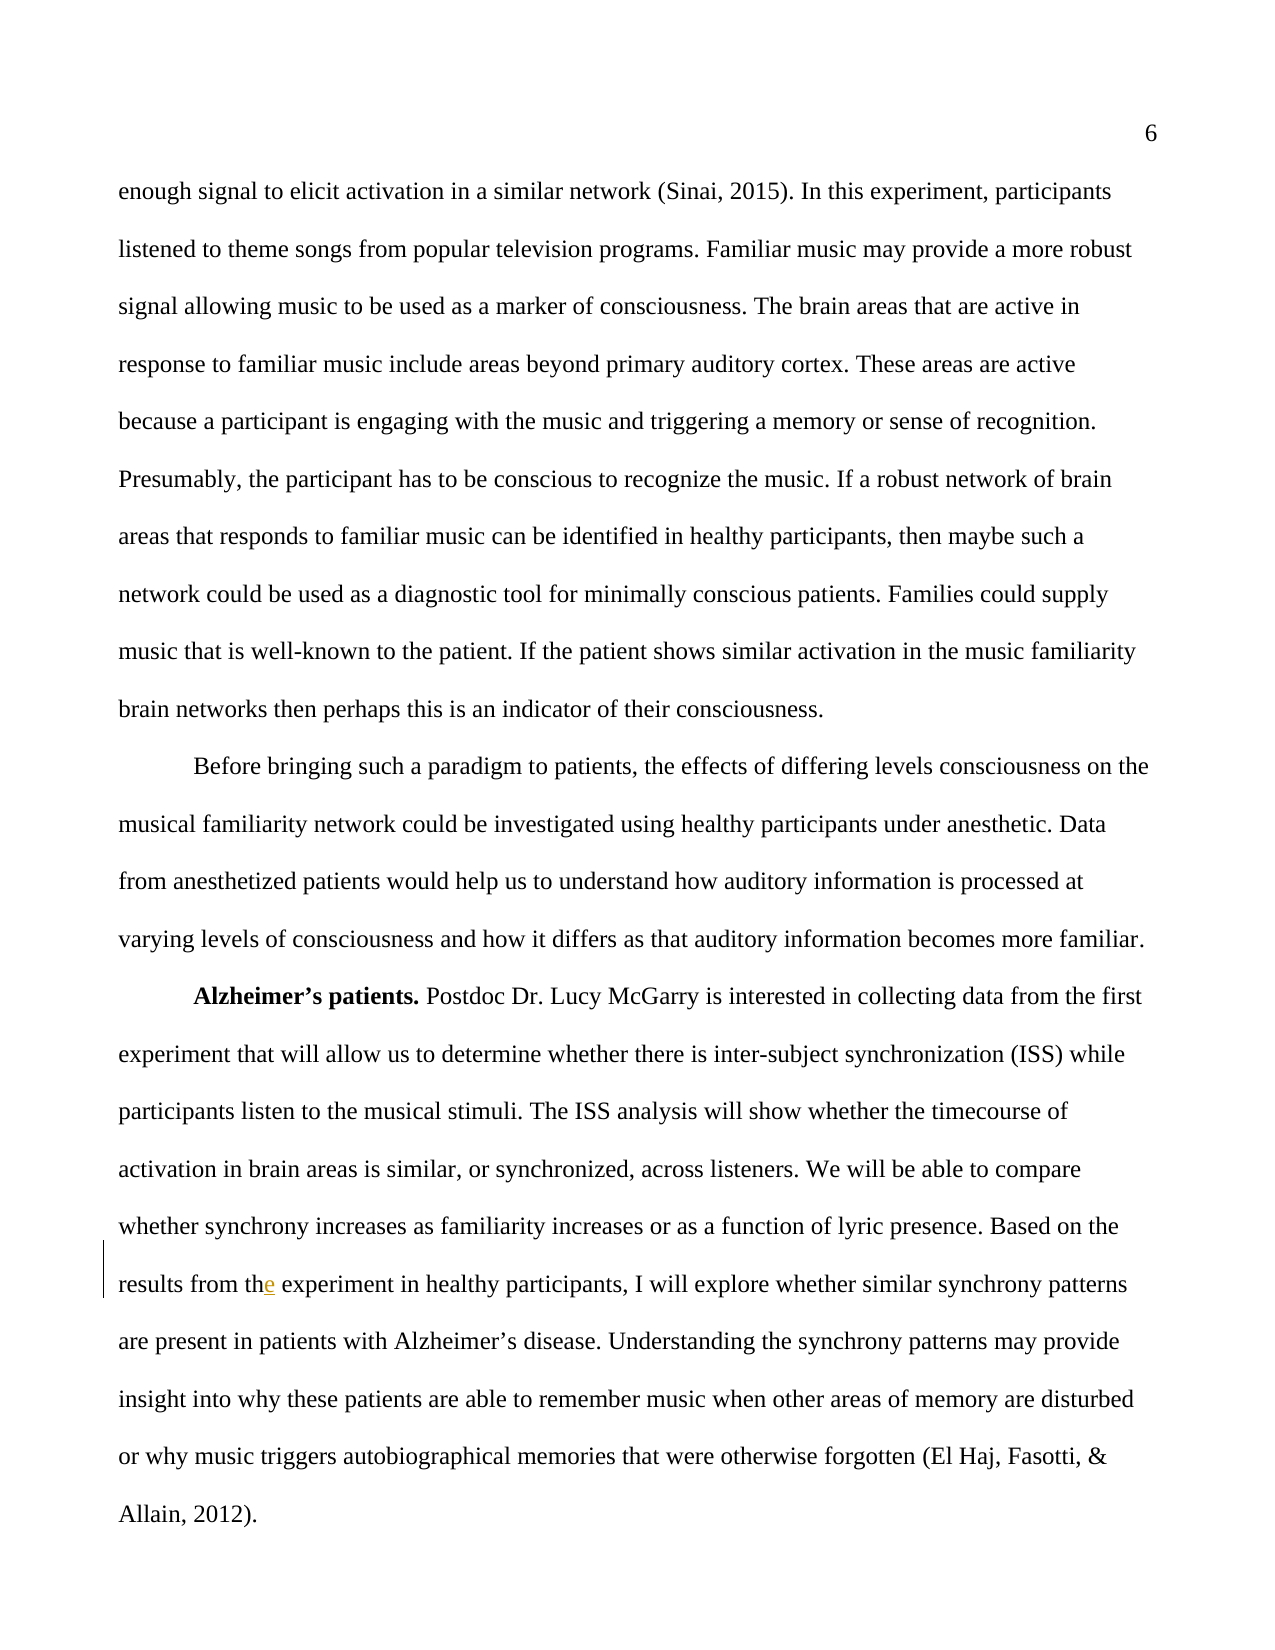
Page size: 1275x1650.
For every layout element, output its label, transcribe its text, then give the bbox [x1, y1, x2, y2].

text Alzheimer’s patients. Postdoc Dr. Lucy McGarry is interested in collecting data from the first experiment that will allow us to determine whether there is inter-subject synchronization (ISS) while participants listen to the musical stimuli. The ISS analysis will show whether the timecourse of activation in brain areas is similar, or synchronized, across listeners. We will be able to compare whether synchrony increases as familiarity increases or as a function of lyric presence. Based on the results from th experiment in healthy participants, I will explore whether similar synchrony patterns are present in patients with Alzheimer’s disease. Understanding the synchrony patterns may provide insight into why these patients are able to remember music when other areas of memory are disturbed or why music triggers autobiographical memories that were otherwise forgotten (El Haj, Fasotti, & Allain, 2012). [118, 981, 1157, 1528]
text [118, 176, 1157, 723]
text Before bringing such a paradigm to patients, the effects of differing levels consciousness on the musical familiarity network could be investigated using healthy participants under anesthetic. Data from anesthetized patients would help us to understand how auditory information is processed at varying levels of consciousness and how it differs as that auditory information becomes more familiar. [118, 751, 1157, 953]
